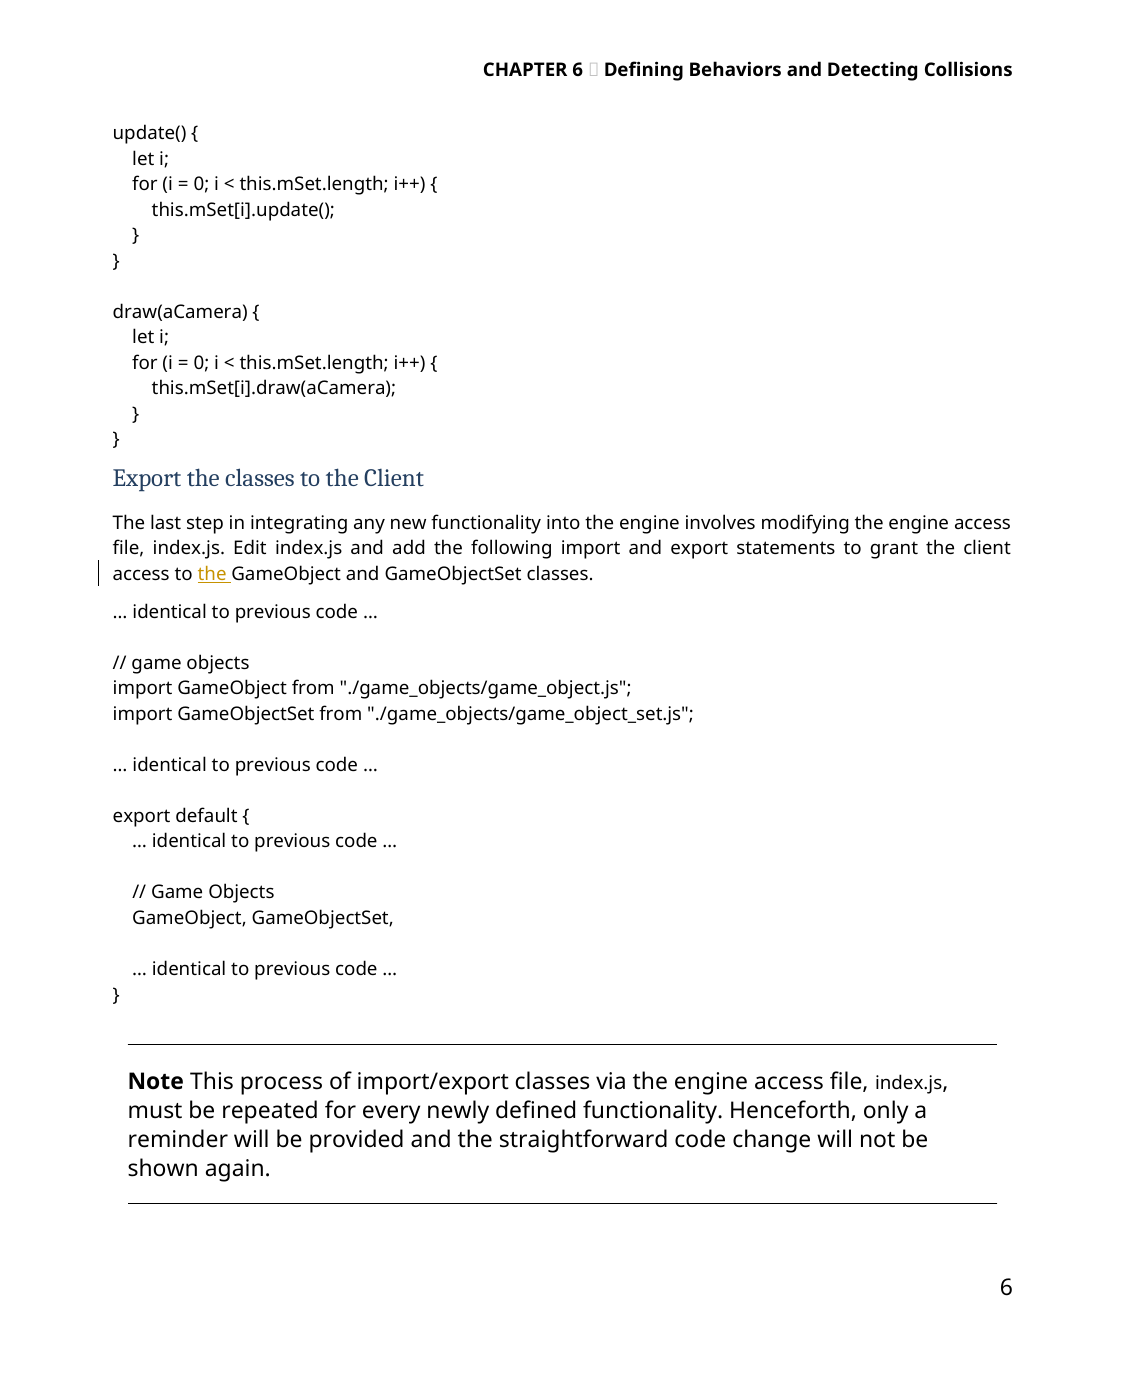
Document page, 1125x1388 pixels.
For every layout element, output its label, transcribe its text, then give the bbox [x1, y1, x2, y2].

text for (i = 0; i < this.mSet.length; i++) { [112, 349, 1012, 374]
text } [112, 981, 1012, 1006]
text … identical to previous code … [112, 598, 1012, 624]
text let i; [112, 145, 1012, 170]
text } [112, 400, 1012, 426]
text … identical to previous code … [112, 828, 1012, 853]
text Note This process of import/export classes via the engine access file, index.js, must be repeated for every newly defined functionality. Henceforth, only a reminder will be provided and the straightforward code change will not be shown again. [127, 1045, 997, 1204]
text … identical to previous code … [112, 751, 1012, 777]
text } [112, 426, 1012, 451]
subtitle Export the classes to the Client [112, 463, 1012, 492]
text import GameObjectSet from "./game_objects/game_object_set.js"; [112, 700, 1012, 726]
text import GameObject from "./game_objects/game_object.js"; [112, 675, 1012, 700]
text update() { [112, 119, 1012, 145]
text let i; [112, 323, 1012, 349]
text // game objects [112, 649, 1012, 675]
text The last step in integrating any new functionality into the engine involves modifying the engine access file, index.js. Edit index.js and add the following import and export statements to grant the client access to GameObject and GameObjectSet classes. [112, 509, 1012, 586]
text draw(aCamera) { [112, 298, 1012, 323]
text GameObject, GameObjectSet, [112, 904, 1012, 930]
text export default { [112, 802, 1012, 828]
text this.mSet[i].update(); [112, 196, 1012, 221]
text for (i = 0; i < this.mSet.length; i++) { [112, 170, 1012, 196]
text this.mSet[i].draw(aCamera); [112, 374, 1012, 400]
text // Game Objects [112, 879, 1012, 904]
text } [112, 247, 1012, 272]
text … identical to previous code … [112, 955, 1012, 981]
text } [112, 221, 1012, 247]
